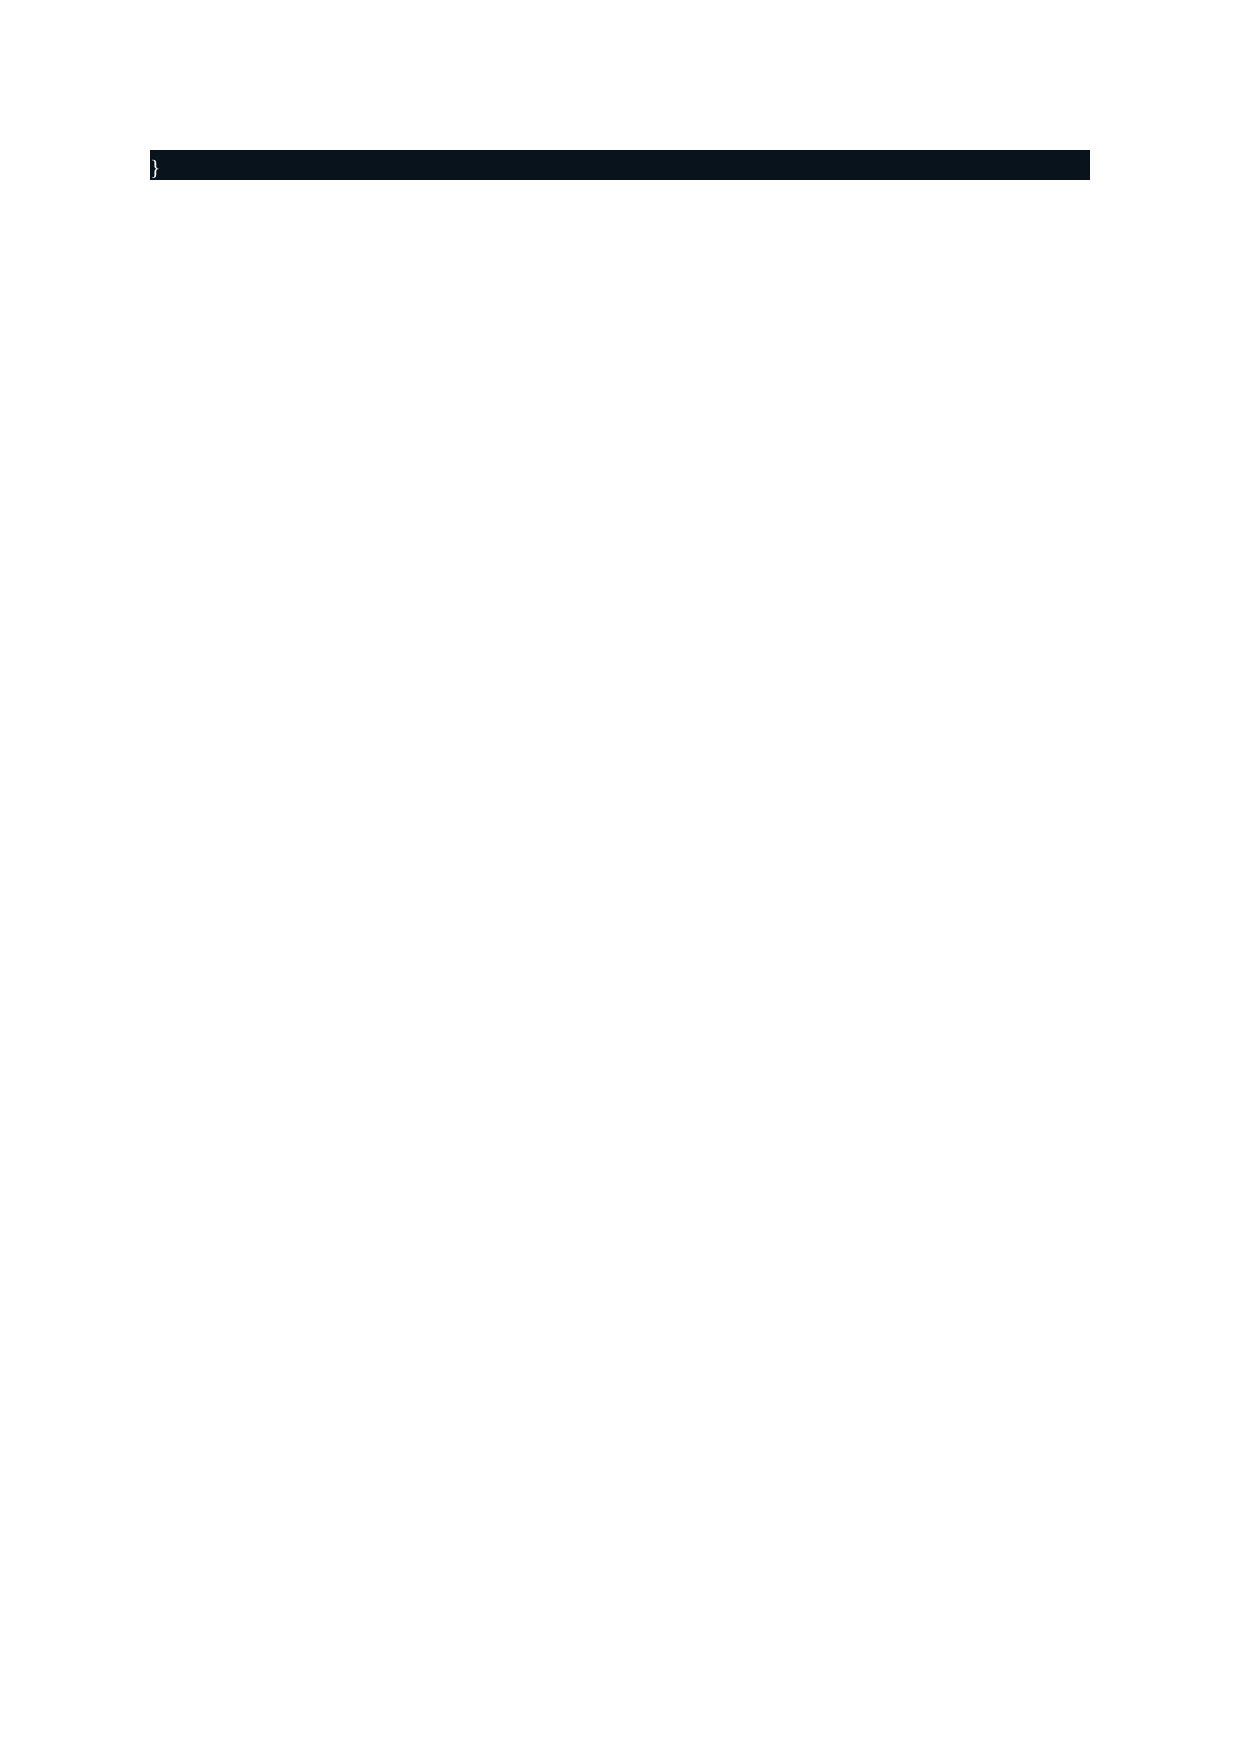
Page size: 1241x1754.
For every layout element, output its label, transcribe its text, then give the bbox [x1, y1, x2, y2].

text } [150, 150, 1090, 180]
